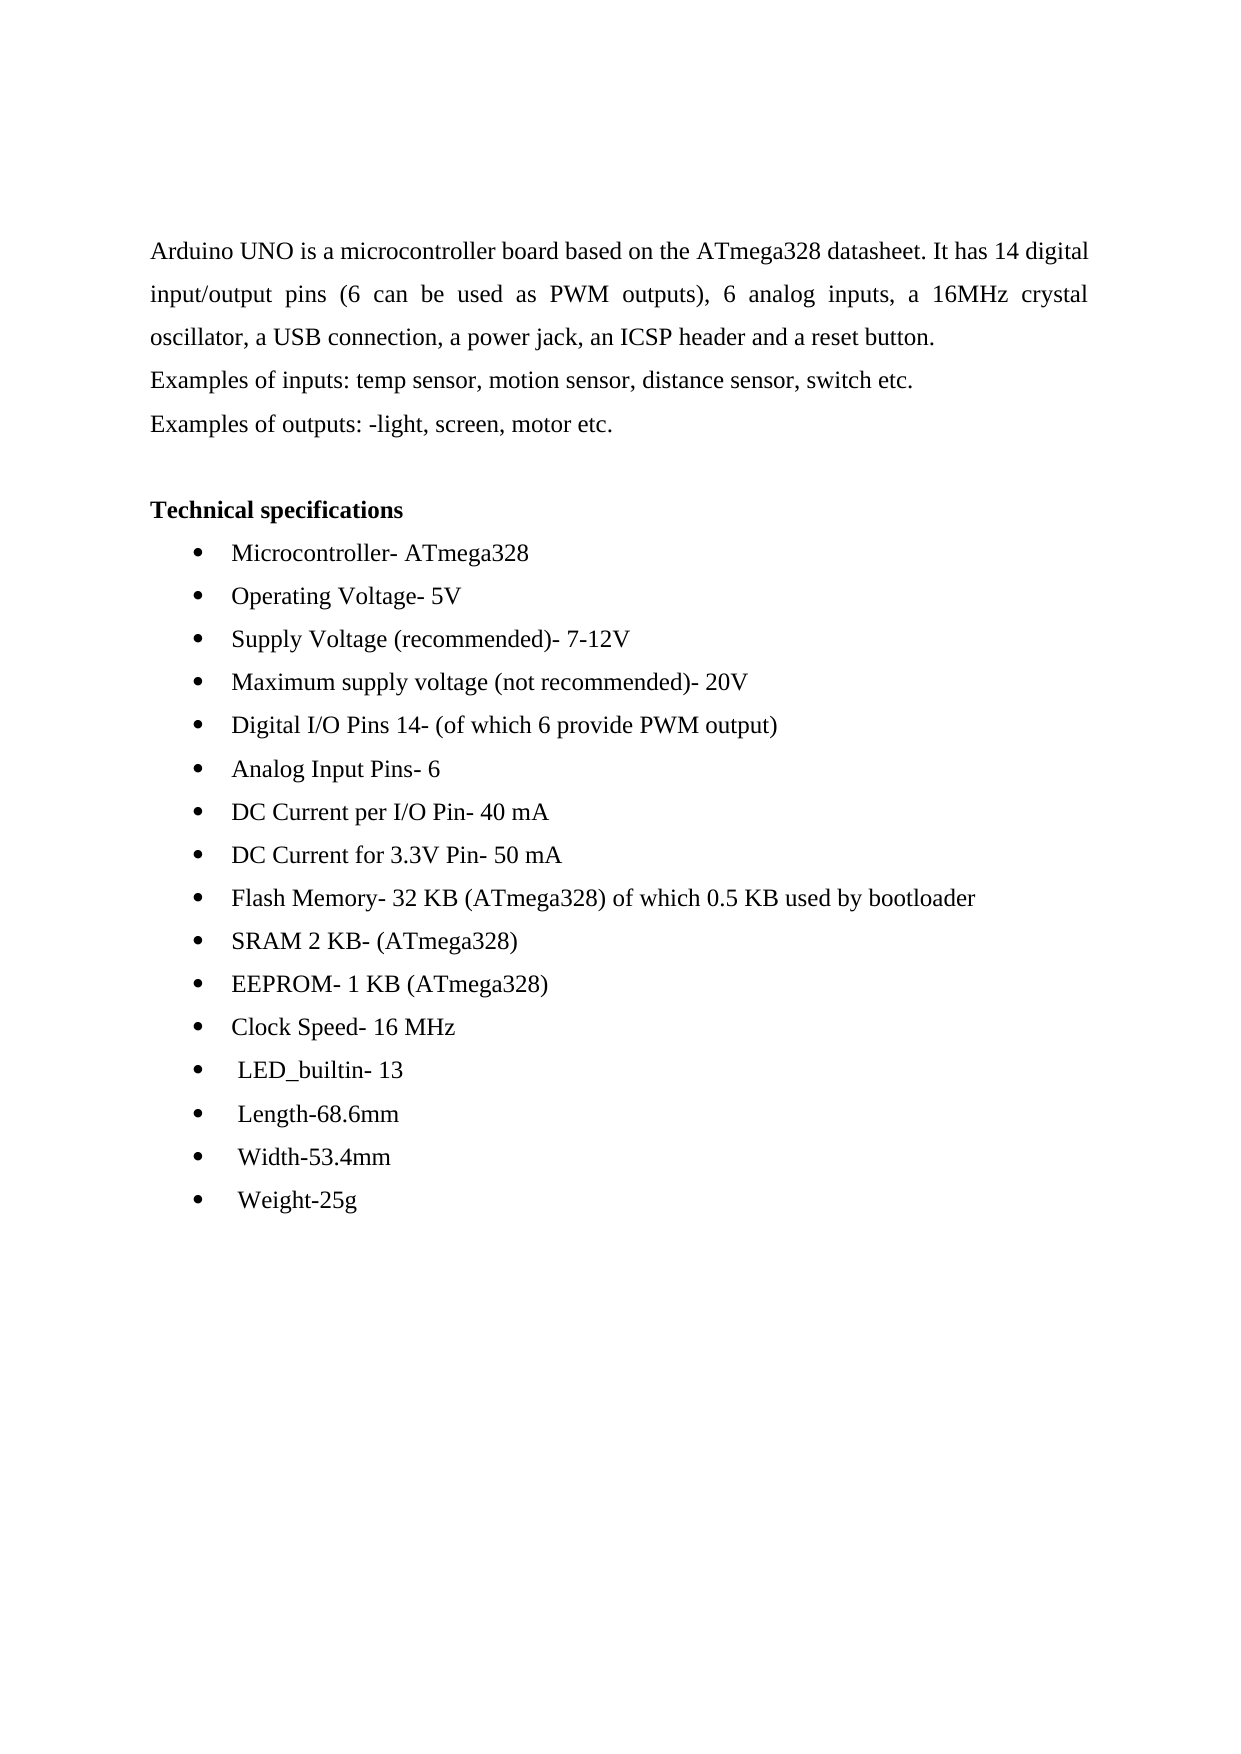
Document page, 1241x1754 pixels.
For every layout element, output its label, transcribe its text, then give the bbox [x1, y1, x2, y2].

list DC Current for 3.3V Pin- 50 mA [194, 840, 1090, 869]
list Analog Input Pins- 6 [194, 754, 1090, 782]
list Operating Voltage- 5V [194, 581, 1090, 610]
text Technical specifications [150, 495, 1090, 524]
list Flash Memory- 32 KB (ATmega328) of which 0.5 KB used by bootloader [194, 883, 1090, 912]
list SRAM 2 KB- (ATmega328) [194, 926, 1090, 955]
list LED_builtin- 13 [194, 1056, 1090, 1084]
list DC Current per I/O Pin- 40 mA [194, 797, 1090, 826]
list Maximum supply voltage (not recommended)- 20V [194, 667, 1090, 696]
list Weight-25g [194, 1185, 1090, 1214]
list Microcontroller- ATmega328 [194, 538, 1090, 567]
list Clock Speed- 16 MHz [194, 1012, 1090, 1041]
text Examples of inputs: temp sensor, motion sensor, distance sensor, switch etc. [150, 366, 1090, 394]
list Length-68.6mm [194, 1099, 1090, 1127]
list Supply Voltage (recommended)- 7-12V [194, 624, 1090, 653]
list EEPROM- 1 KB (ATmega328) [194, 969, 1090, 998]
list Digital I/O Pins 14- (of which 6 provide PWM output) [194, 711, 1090, 739]
text Examples of outputs: -light, screen, motor etc. [150, 409, 1090, 437]
list Width-53.4mm [194, 1142, 1090, 1171]
text Arduino UNO is a microcontroller board based on the ATmega328 datasheet. It has 14 digital input/output pins (6 can be used as PWM outputs), 6 analog inputs, a 16MHz crystal oscillator, a USB connection, a power jack, an ICSP header and a reset button. [150, 236, 1090, 351]
